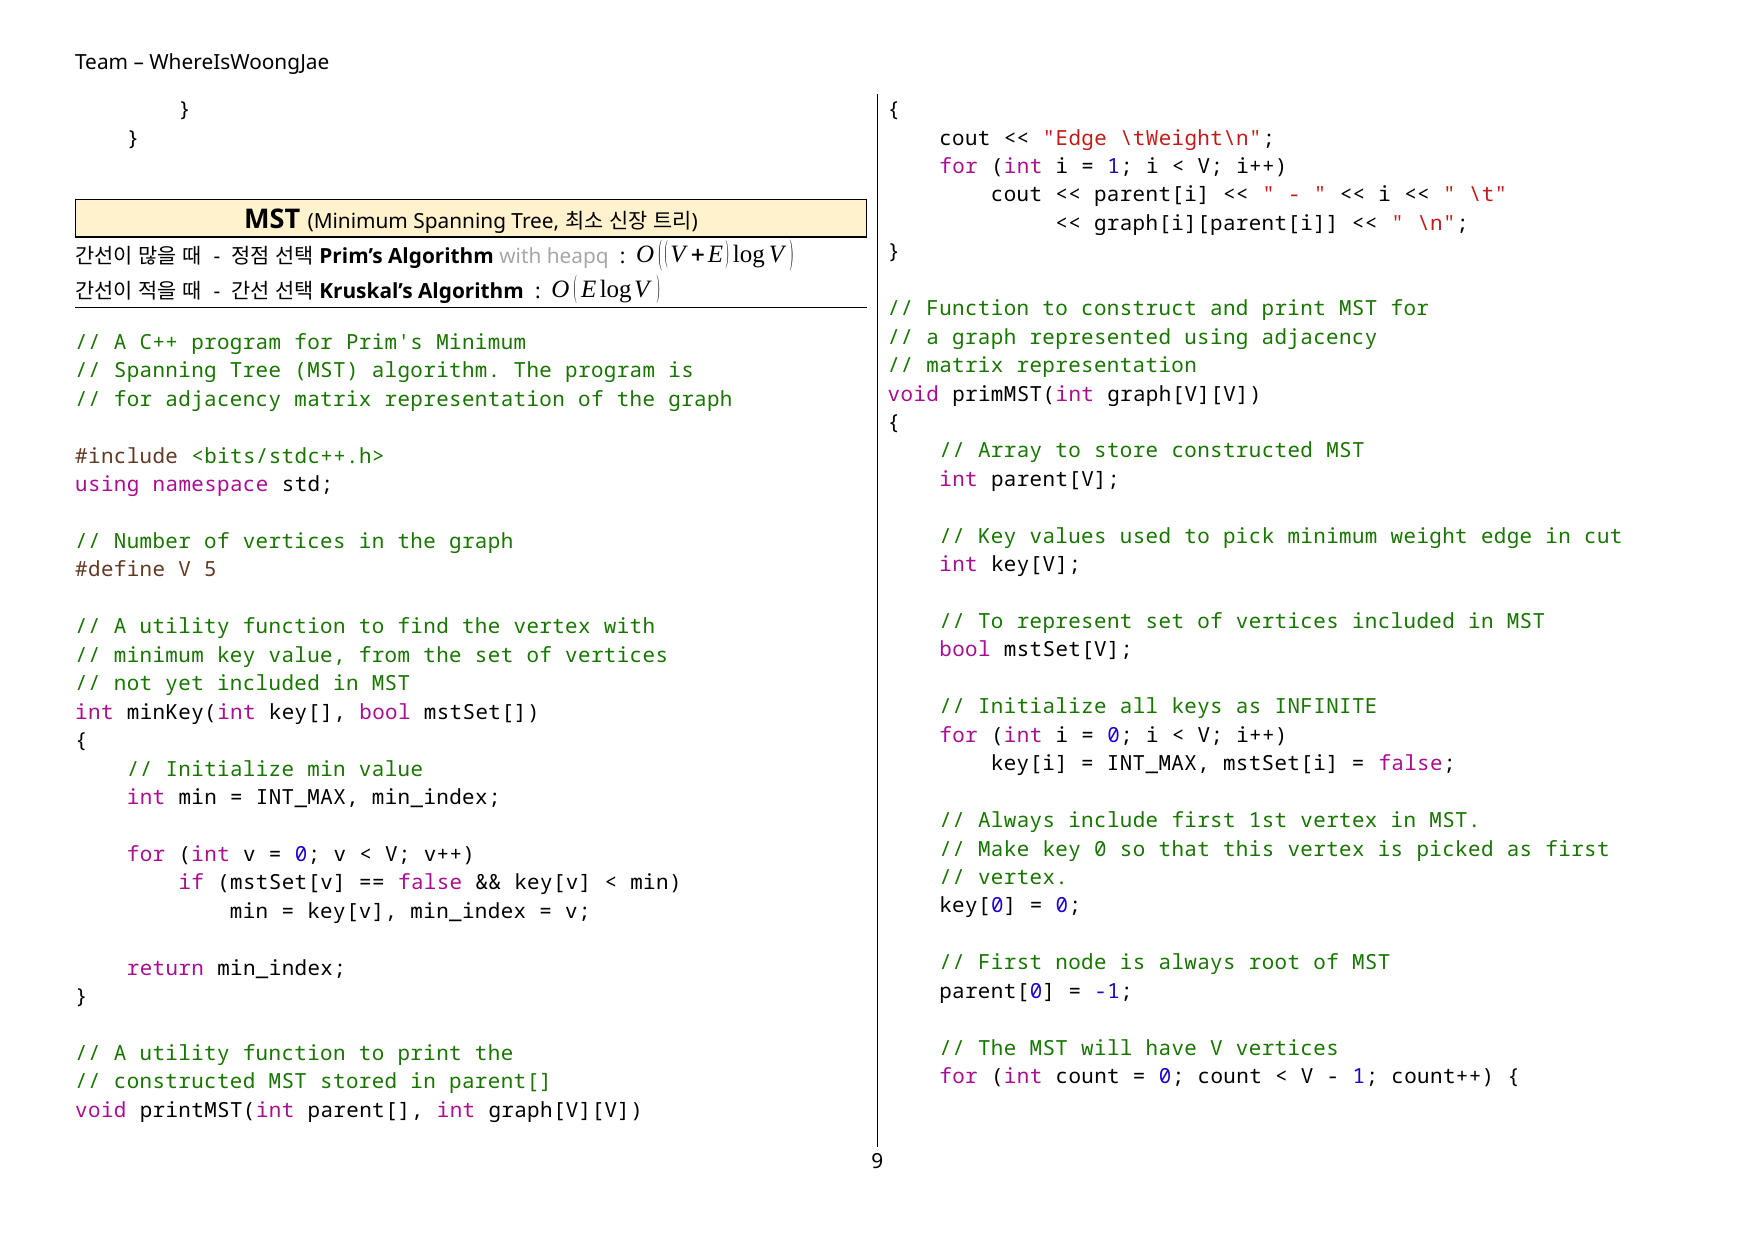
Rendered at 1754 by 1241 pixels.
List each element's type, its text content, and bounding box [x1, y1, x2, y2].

text key[i] = INT_MAX, mstSet[i] = false; [887, 748, 1679, 777]
text // The MST will have V vertices [887, 1033, 1679, 1061]
text int minKey(int key[], bool mstSet[]) [75, 697, 867, 725]
text // A utility function to print the [75, 1038, 867, 1066]
text { [887, 407, 1679, 436]
text for (int i = 0; i < V; i++) [887, 720, 1679, 748]
text } [887, 236, 1679, 265]
text using namespace std; [75, 469, 867, 498]
text return min_index; [75, 953, 867, 981]
text // Make key 0 so that this vertex is picked as first [887, 834, 1679, 862]
text cout << parent[i] << " - " << i << " \t" [887, 179, 1679, 208]
text // vertex. [887, 862, 1679, 891]
text // Function to construct and print MST for [887, 293, 1679, 322]
text // matrix representation [887, 350, 1679, 379]
text // not yet included in MST [75, 668, 867, 697]
text { [887, 94, 1679, 123]
text for (int v = 0; v < V; v++) [75, 839, 867, 867]
text // Always include first 1st vertex in MST. [887, 805, 1679, 834]
text // Number of vertices in the graph [75, 526, 867, 554]
text bool mstSet[V]; [887, 634, 1679, 663]
text if (mstSet[v] == false && key[v] < min) [75, 867, 867, 896]
text // A utility function to find the vertex with [75, 611, 867, 640]
text // Key values used to pick minimum weight edge in cut [887, 521, 1679, 549]
text // First node is always root of MST [887, 947, 1679, 976]
text { [75, 725, 867, 754]
text // for adjacency matrix representation of the graph [75, 384, 867, 412]
text // Spanning Tree (MST) algorithm. The program is [75, 356, 867, 384]
text // a graph represented using adjacency [887, 322, 1679, 350]
text #include <bits/stdc++.h> [75, 441, 867, 469]
text void printMST(int parent[], int graph[V][V]) [75, 1095, 867, 1123]
text 간선이 많을 때 - 정점 선택 Prim’s Algorithm with heapq : 간선이 적을 때 - 간선 선택 Kruskal’s Algorithm : [75, 238, 867, 307]
text // Array to store constructed MST [887, 436, 1679, 464]
text } [75, 981, 867, 1009]
table_header MST (Minimum Spanning Tree, 최소 신장 트리) [76, 200, 866, 236]
text cout << "Edge \tWeight\n"; [887, 123, 1679, 151]
text for (int i = 1; i < V; i++) [887, 151, 1679, 179]
text key[0] = 0; [887, 891, 1679, 919]
text } [75, 94, 867, 123]
text // Initialize all keys as INFINITE [887, 691, 1679, 720]
text for (int count = 0; count < V - 1; count++) { [887, 1061, 1679, 1089]
text << graph[i][parent[i]] << " \n"; [887, 208, 1679, 236]
text // minimum key value, from the set of vertices [75, 640, 867, 668]
text } [75, 123, 867, 151]
text int parent[V]; [887, 464, 1679, 492]
text #define V 5 [75, 554, 867, 583]
text // To represent set of vertices included in MST [887, 606, 1679, 634]
text int min = INT_MAX, min_index; [75, 782, 867, 811]
text void primMST(int graph[V][V]) [887, 379, 1679, 407]
text // Initialize min value [75, 754, 867, 782]
text min = key[v], min_index = v; [75, 896, 867, 924]
text // A C++ program for Prim's Minimum [75, 327, 867, 356]
text int key[V]; [887, 549, 1679, 578]
text // constructed MST stored in parent[] [75, 1066, 867, 1095]
text parent[0] = -1; [887, 976, 1679, 1004]
